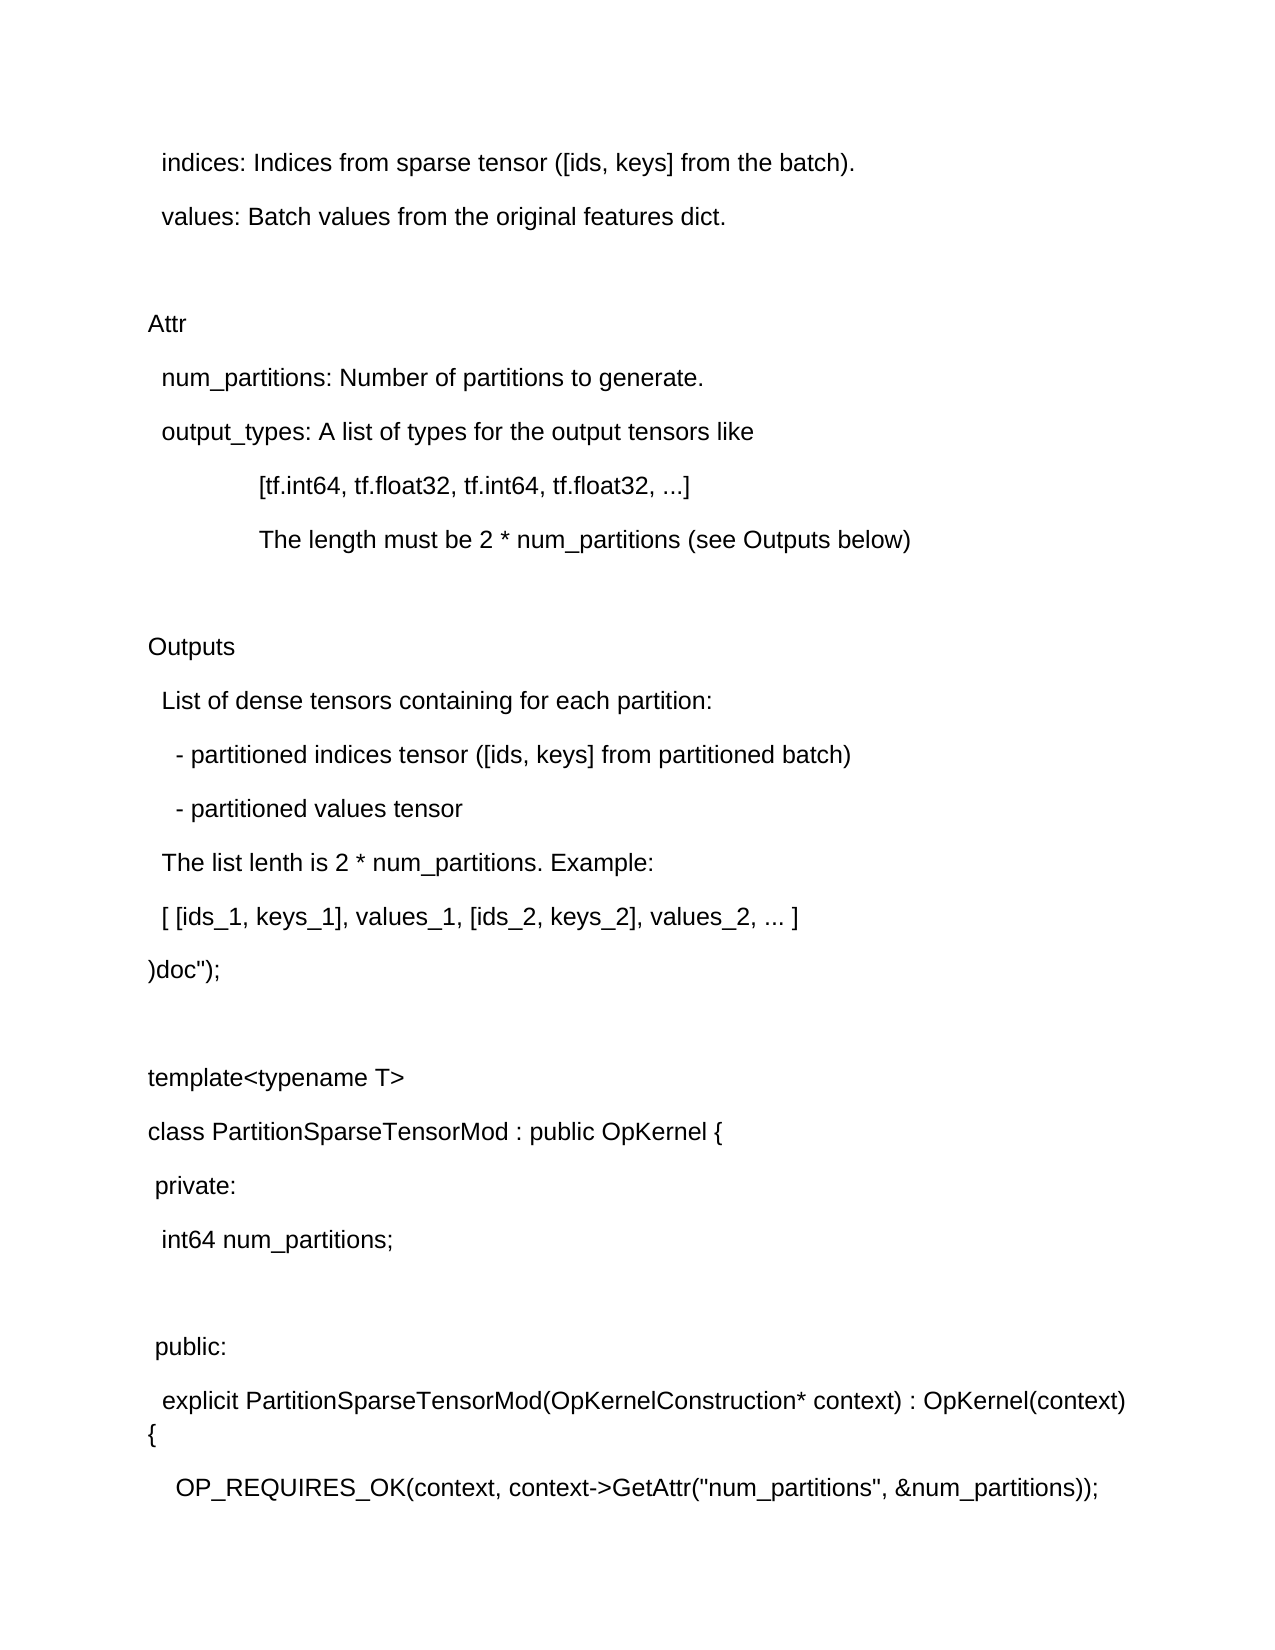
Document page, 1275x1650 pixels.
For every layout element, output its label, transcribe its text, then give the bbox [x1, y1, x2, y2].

text Attr [148, 309, 1127, 338]
text Outputs [148, 632, 1127, 661]
text num_partitions: Number of partitions to generate. [148, 363, 1127, 392]
text )doc"); [148, 955, 1127, 984]
text OP_REQUIRES_OK(context, context->GetAttr("num_partitions", &num_partitions)); [148, 1473, 1127, 1502]
text The length must be 2 * num_partitions (see Outputs below) [148, 524, 1127, 553]
text The list lenth is 2 * num_partitions. Example: [148, 848, 1127, 876]
text - partitioned values tensor [148, 794, 1127, 823]
text public: [148, 1332, 1127, 1361]
text [ [ids_1, keys_1], values_1, [ids_2, keys_2], values_2, ... ] [148, 902, 1127, 930]
text indices: Indices from sparse tensor ([ids, keys] from the batch). [148, 148, 1127, 176]
text - partitioned indices tensor ([ids, keys] from partitioned batch) [148, 740, 1127, 769]
text [tf.int64, tf.float32, tf.int64, tf.float32, ...] [148, 471, 1127, 499]
text values: Batch values from the original features dict. [148, 201, 1127, 230]
text class PartitionSparseTensorMod : public OpKernel { [148, 1117, 1127, 1146]
text output_types: A list of types for the output tensors like [148, 417, 1127, 446]
text List of dense tensors containing for each partition: [148, 686, 1127, 715]
text int64 num_partitions; [148, 1225, 1127, 1253]
text template<typename T> [148, 1063, 1127, 1092]
text private: [148, 1171, 1127, 1199]
text explicit PartitionSparseTensorMod(OpKernelConstruction* context) : OpKernel(context) { [148, 1386, 1127, 1448]
